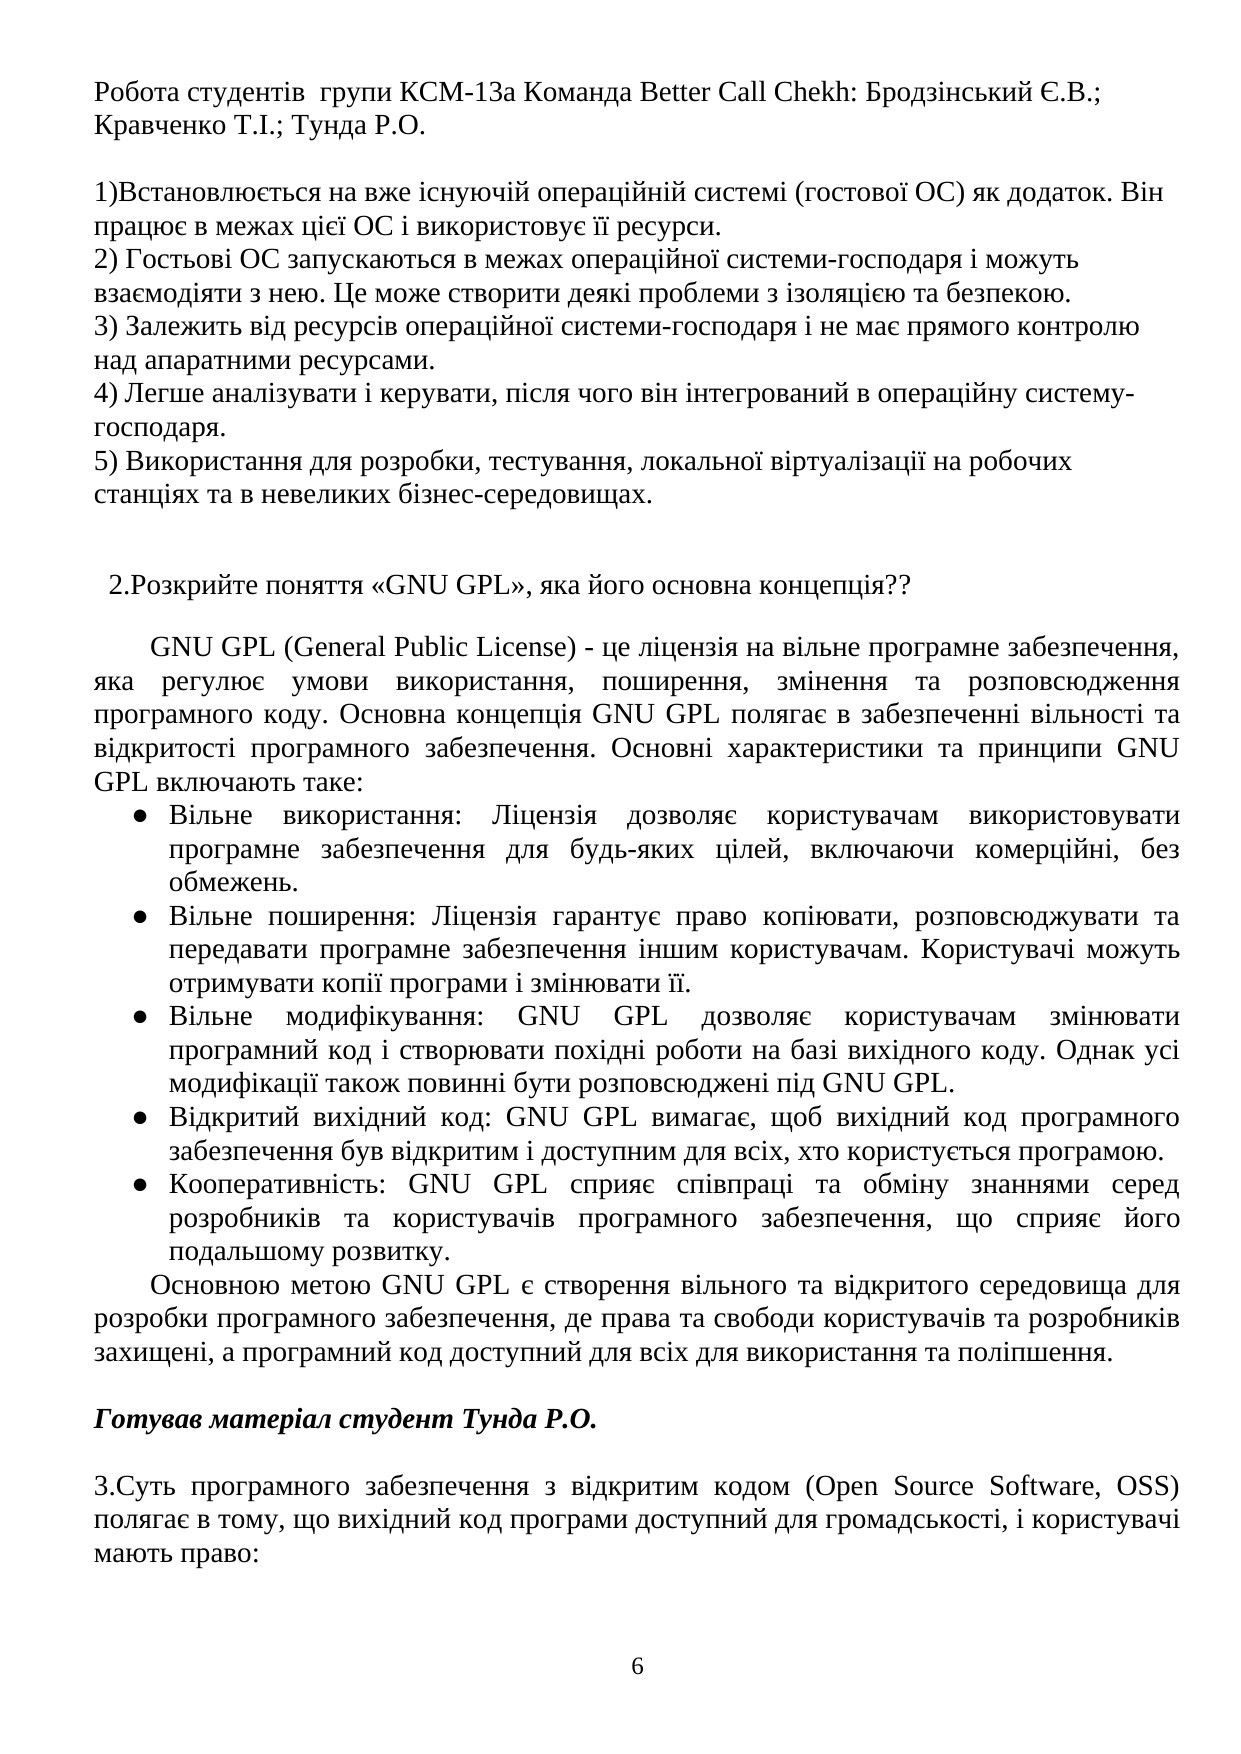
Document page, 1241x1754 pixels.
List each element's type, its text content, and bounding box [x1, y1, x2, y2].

text GNU GPL (General Public License) - це ліцензія на вільне програмне забезпечення, яка регулює умови використання, поширення, змінення та розповсюдження програмного коду. Основна концепція GNU GPL полягає в забезпеченні вільності та відкритості програмного забезпечення. Основні характеристики та принципи GNU GPL включають таке: [94, 629, 1181, 797]
text 1)Встановлюється на вже існуючій операційній системі (гостової ОС) як додаток. Він працює в межах цієї ОС і використовує її ресурси. [94, 174, 1181, 241]
text Готував матеріал студент Тунда Р.О. [94, 1401, 1181, 1434]
list Кооперативність: GNU GPL сприяє співпраці та обміну знаннями серед розробників та користувачів програмного забезпечення, що сприяє його подальшому розвитку. [131, 1166, 1181, 1267]
text 3) Залежить від ресурсів операційної системи-господаря і не має прямого контролю над апаратними ресурсами. [94, 308, 1181, 376]
text 3.Суть програмного забезпечення з відкритим кодом (Open Source Software, OSS) полягає в тому, що вихідний код програми доступний для громадськості, і користувачі мають право: [94, 1468, 1181, 1569]
list Вільне модифікування: GNU GPL дозволяє користувачам змінювати програмний код і створювати похідні роботи на базі вихідного коду. Однак усі модифікації також повинні бути розповсюджені під GNU GPL. [131, 998, 1181, 1099]
list Вільне поширення: Ліцензія гарантує право копіювати, розповсюджувати та передавати програмне забезпечення іншим користувачам. Користувачі можуть отримувати копії програми і змінювати її. [131, 898, 1181, 998]
text 5) Використання для розробки, тестування, локальної віртуалізації на робочих станціях та в невеликих бізнес-середовищах. [94, 443, 1181, 510]
text 4) Легше аналізувати і керувати, після чого він інтегрований в операційну систему-господаря. [94, 376, 1181, 443]
list Вільне використання: Ліцензія дозволяє користувачам використовувати програмне забезпечення для будь-яких цілей, включаючи комерційні, без обмежень. [131, 797, 1181, 898]
text 2) Гостьові ОС запускаються в межах операційної системи-господаря і можуть взаємодіяти з нею. Це може створити деякі проблеми з ізоляцією та безпекою. [94, 241, 1181, 308]
text Основною метою GNU GPL є створення вільного та відкритого середовища для розробки програмного забезпечення, де права та свободи користувачів та розробників захищені, а програмний код доступний для всіх для використання та поліпшення. [94, 1267, 1181, 1367]
list Відкритий вихідний код: GNU GPL вимагає, щоб вихідний код програмного забезпечення був відкритим і доступним для всіх, хто користується програмою. [131, 1099, 1181, 1166]
text 2.Розкрийте поняття «GNU GPL», яка його основна концепція?? [94, 567, 1181, 601]
